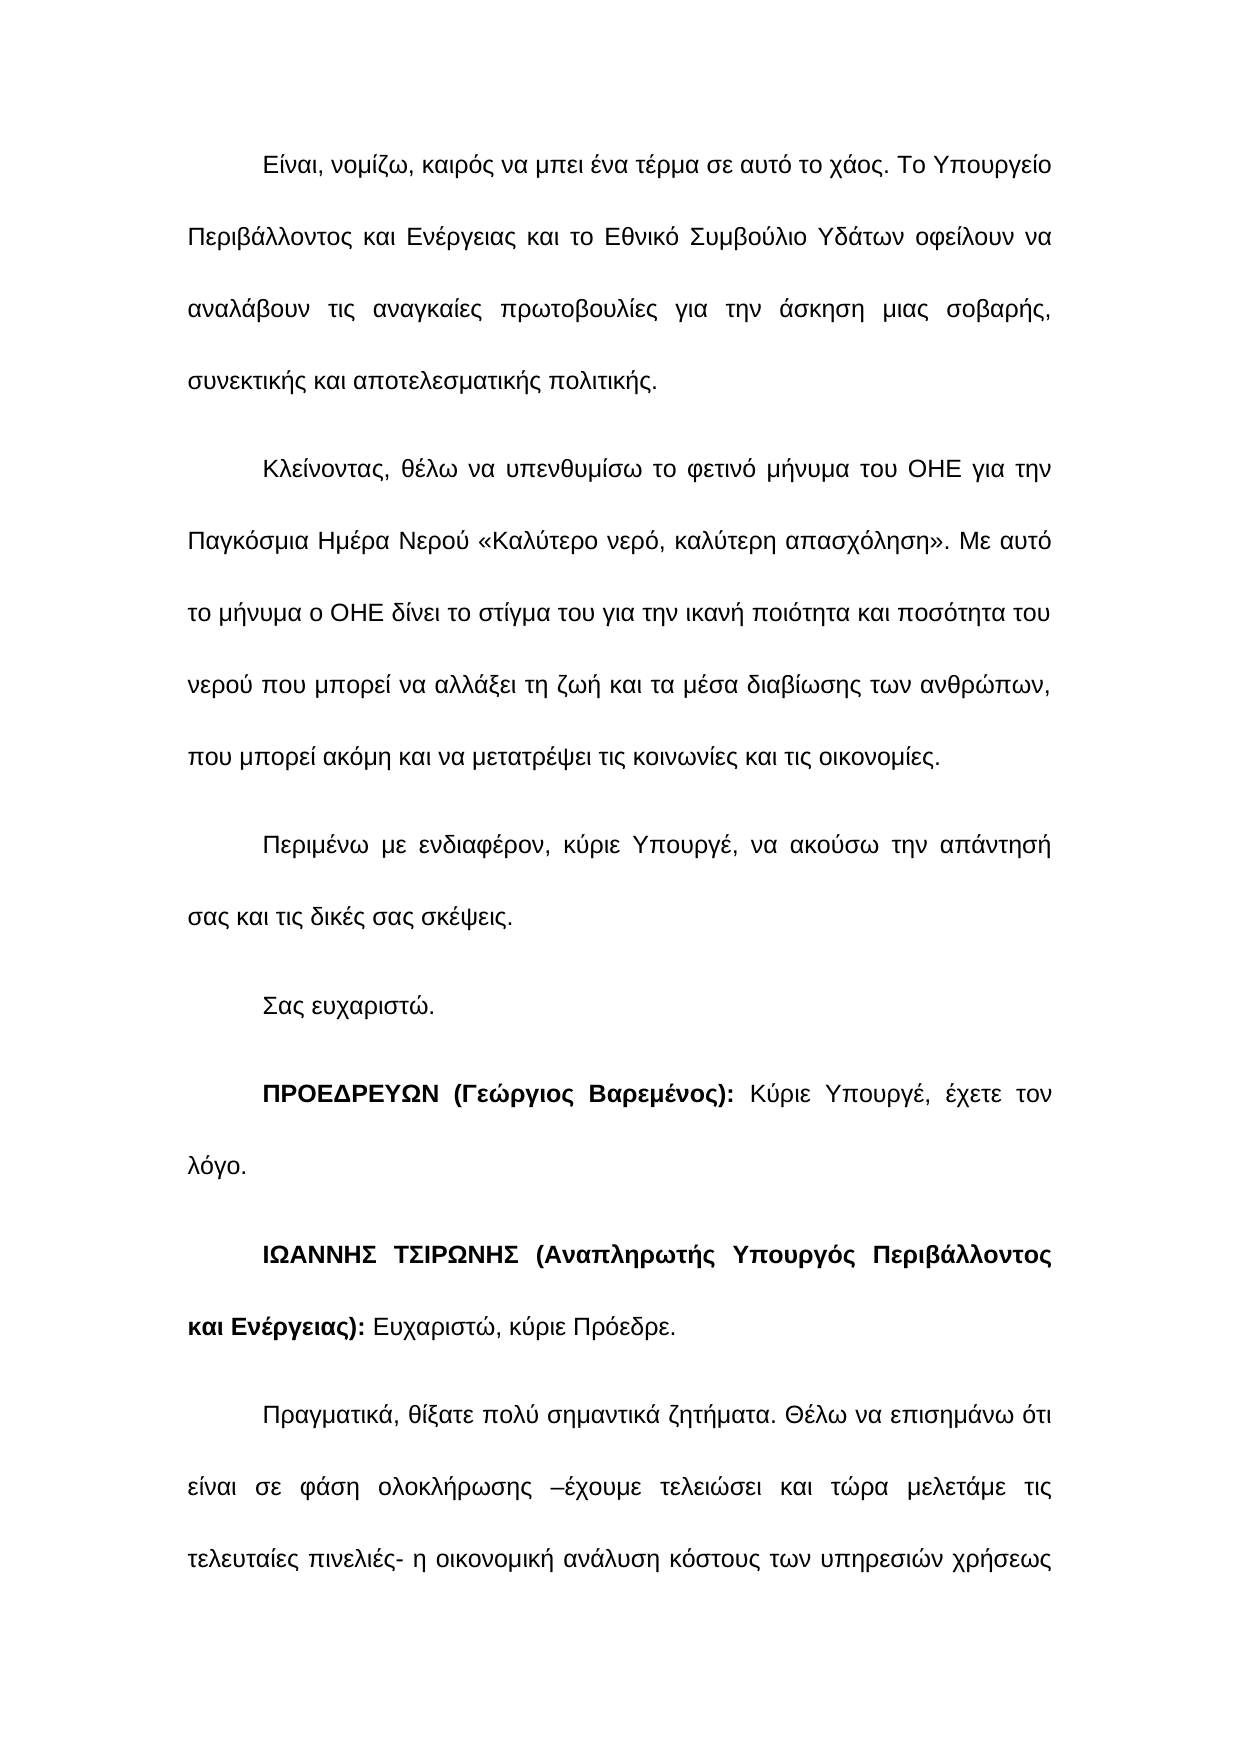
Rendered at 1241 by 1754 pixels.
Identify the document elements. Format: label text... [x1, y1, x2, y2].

text ΠΡΟΕΔΡΕΥΩΝ (Γεώργιος Βαρεμένος): Κύριε Υπουργέ, έχετε τον λόγο. [187, 1079, 1053, 1180]
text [187, 1400, 1053, 1572]
text Σας ευχαριστώ. [187, 991, 1053, 1019]
text Είναι, νομίζω, καιρός να μπει ένα τέρμα σε αυτό το χάος. Το Υπουργείο Περιβάλλοντος και Ενέργειας και το Εθνικό Συμβούλιο Υδάτων οφείλουν να αναλάβουν τις αναγκαίες πρωτοβουλίες για την άσκηση μιας σοβαρής, συνεκτικής και αποτελεσματικής πολιτικής. [187, 150, 1053, 394]
text Κλείνοντας, θέλω να υπενθυμίσω το φετινό μήνυμα του ΟΗΕ για την Παγκόσμια Ημέρα Νερού «Καλύτερο νερό, καλύτερη απασχόληση». Με αυτό το μήνυμα ο ΟΗΕ δίνει το στίγμα του για την ικανή ποιότητα και ποσότητα του νερού που μπορεί να αλλάξει τη ζωή και τα μέσα διαβίωσης των ανθρώπων, που μπορεί ακόμη και να μετατρέψει τις κοινωνίες και τις οικονομίες. [187, 454, 1053, 770]
text ΙΩΑΝΝΗΣ ΤΣΙΡΩΝΗΣ (Αναπληρωτής Υπουργός Περιβάλλοντος και Ενέργειας): Ευχαριστώ, κύριε Πρόεδρε. [187, 1239, 1053, 1340]
text Περιμένω με ενδιαφέρον, κύριε Υπουργέ, να ακούσω την απάντησή σας και τις δικές σας σκέψεις. [187, 830, 1053, 931]
